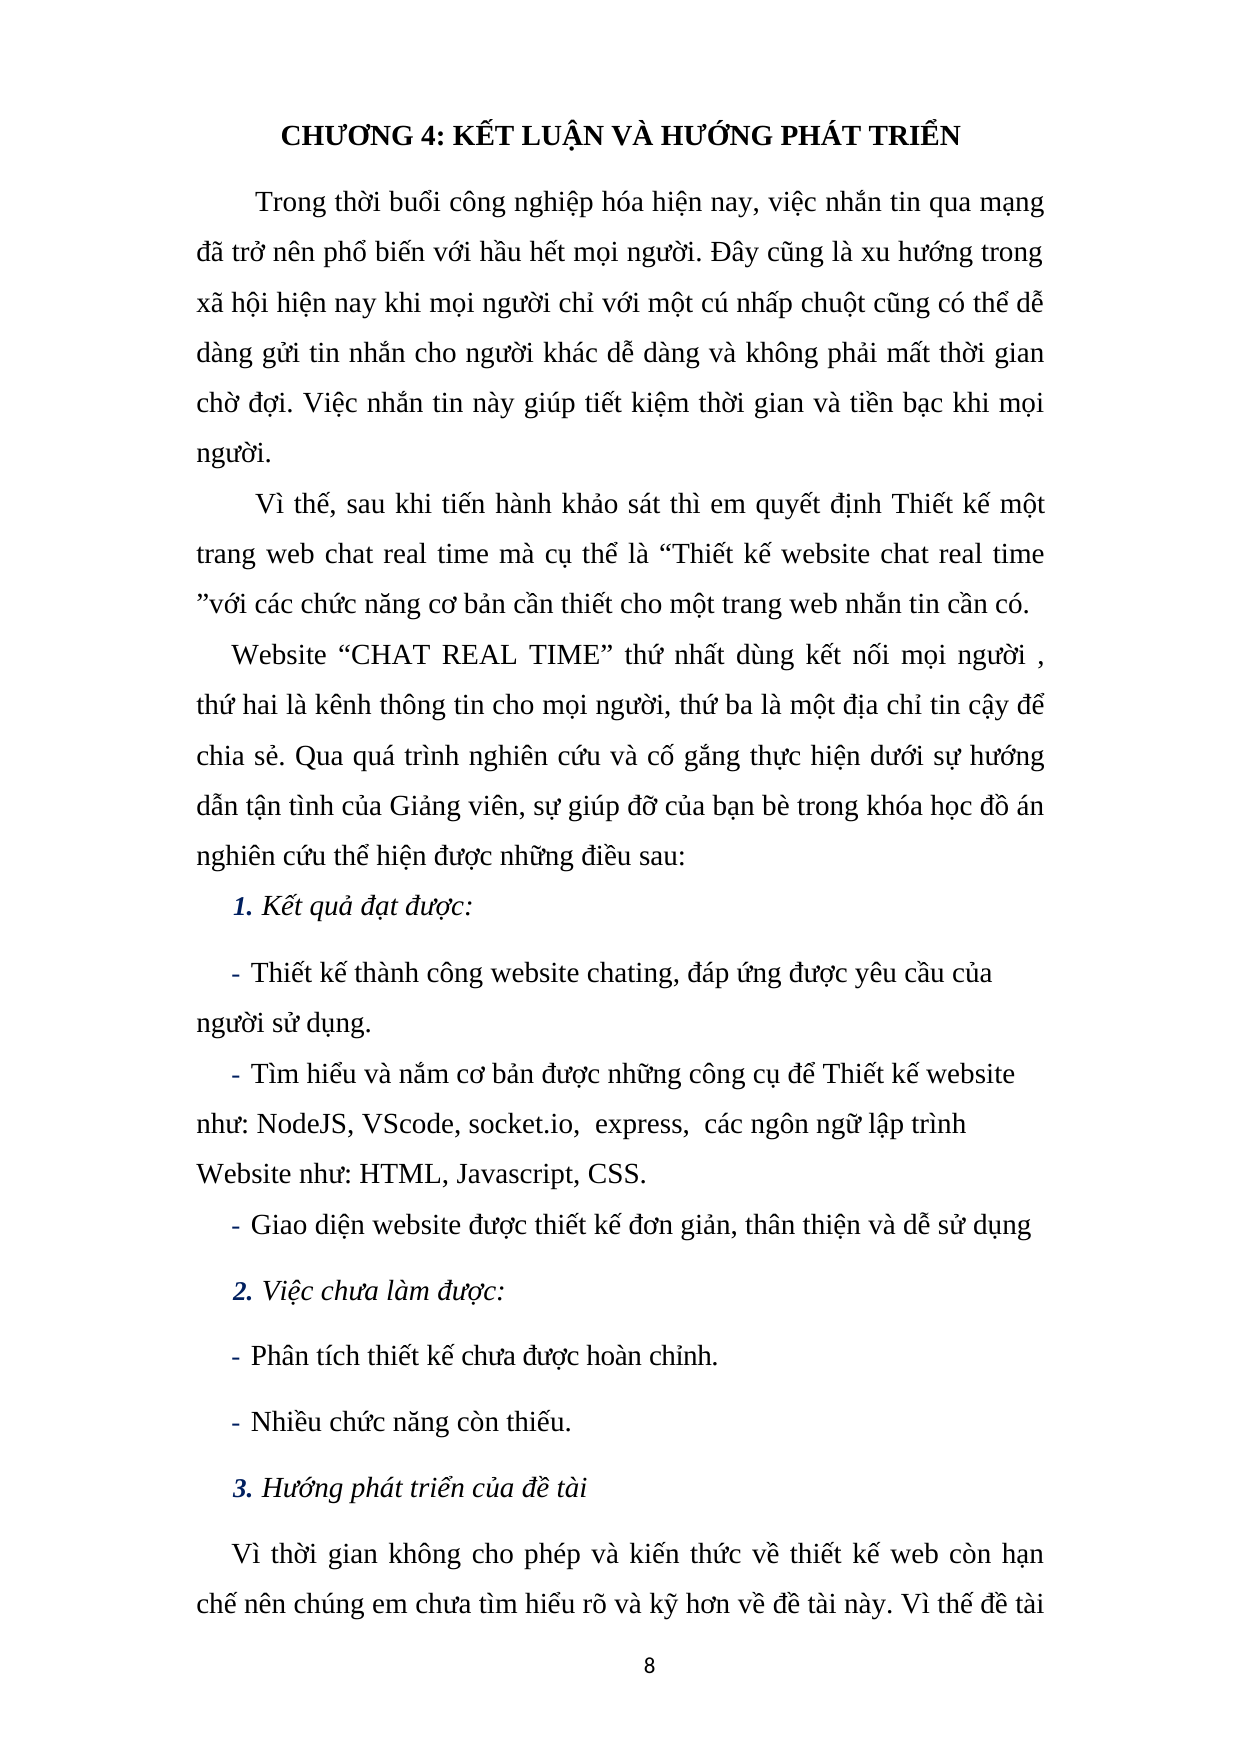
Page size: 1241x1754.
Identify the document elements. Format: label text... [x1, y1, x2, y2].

list Nhiều chức năng còn thiếu. [231, 1404, 1122, 1438]
text Trong thời buổi công nghiệp hóa hiện nay, việc nhắn tin qua mạng đã trở nên phổ biến với hầu hết mọi người. Đây cũng là xu hướng trong xã hội hiện nay khi mọi người chỉ với một cú nhấp chuột cũng có thể dễ dàng gửi tin nhắn cho người khác dễ dàng và không phải mất thời gian chờ đợi. Việc nhắn tin này giúp tiết kiệm thời gian và tiền bạc khi mọi người. [196, 184, 1045, 469]
list Tìm hiểu và nắm cơ bản được những công cụ để Thiết kế website như: NodeJS, VScode, socket.io, express, các ngôn ngữ lập trình Website như: HTML, Javascript, CSS. [196, 1056, 1045, 1190]
subtitle Kết quả đạt được: [233, 888, 1122, 922]
subtitle Hướng phát triển của đề tài [233, 1470, 1122, 1504]
list Phân tích thiết kế chưa được hoàn chỉnh. [231, 1338, 1122, 1372]
subtitle Việc chưa làm được: [233, 1273, 1122, 1306]
text Vì thế, sau khi tiến hành khảo sát thì em quyết định Thiết kế một trang web chat real time mà cụ thể là “Thiết kế website chat real time ”với các chức năng cơ bản cần thiết cho một trang web nhắn tin cần có. [196, 486, 1046, 620]
subtitle CHƯƠNG 4: KẾT LUẬN VÀ HƯỚNG PHÁT TRIỂN [232, 118, 1010, 152]
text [196, 1536, 1045, 1620]
list Giao diện website được thiết kế đơn giản, thân thiện và dễ sử dụng [231, 1207, 1122, 1240]
text Website “CHAT REAL TIME” thứ nhất dùng kết nối mọi người , thứ hai là kênh thông tin cho mọi người, thứ ba là một địa chỉ tin cậy để chia sẻ. Qua quá trình nghiên cứu và cố gắng thực hiện dưới sự hướng dẫn tận tình của Giảng viên, sự giúp đỡ của bạn bè trong khóa học đồ án nghiên cứu thể hiện được những điều sau: [196, 637, 1046, 872]
list Thiết kế thành công website chating, đáp ứng được yêu cầu của người sử dụng. [196, 955, 1045, 1038]
